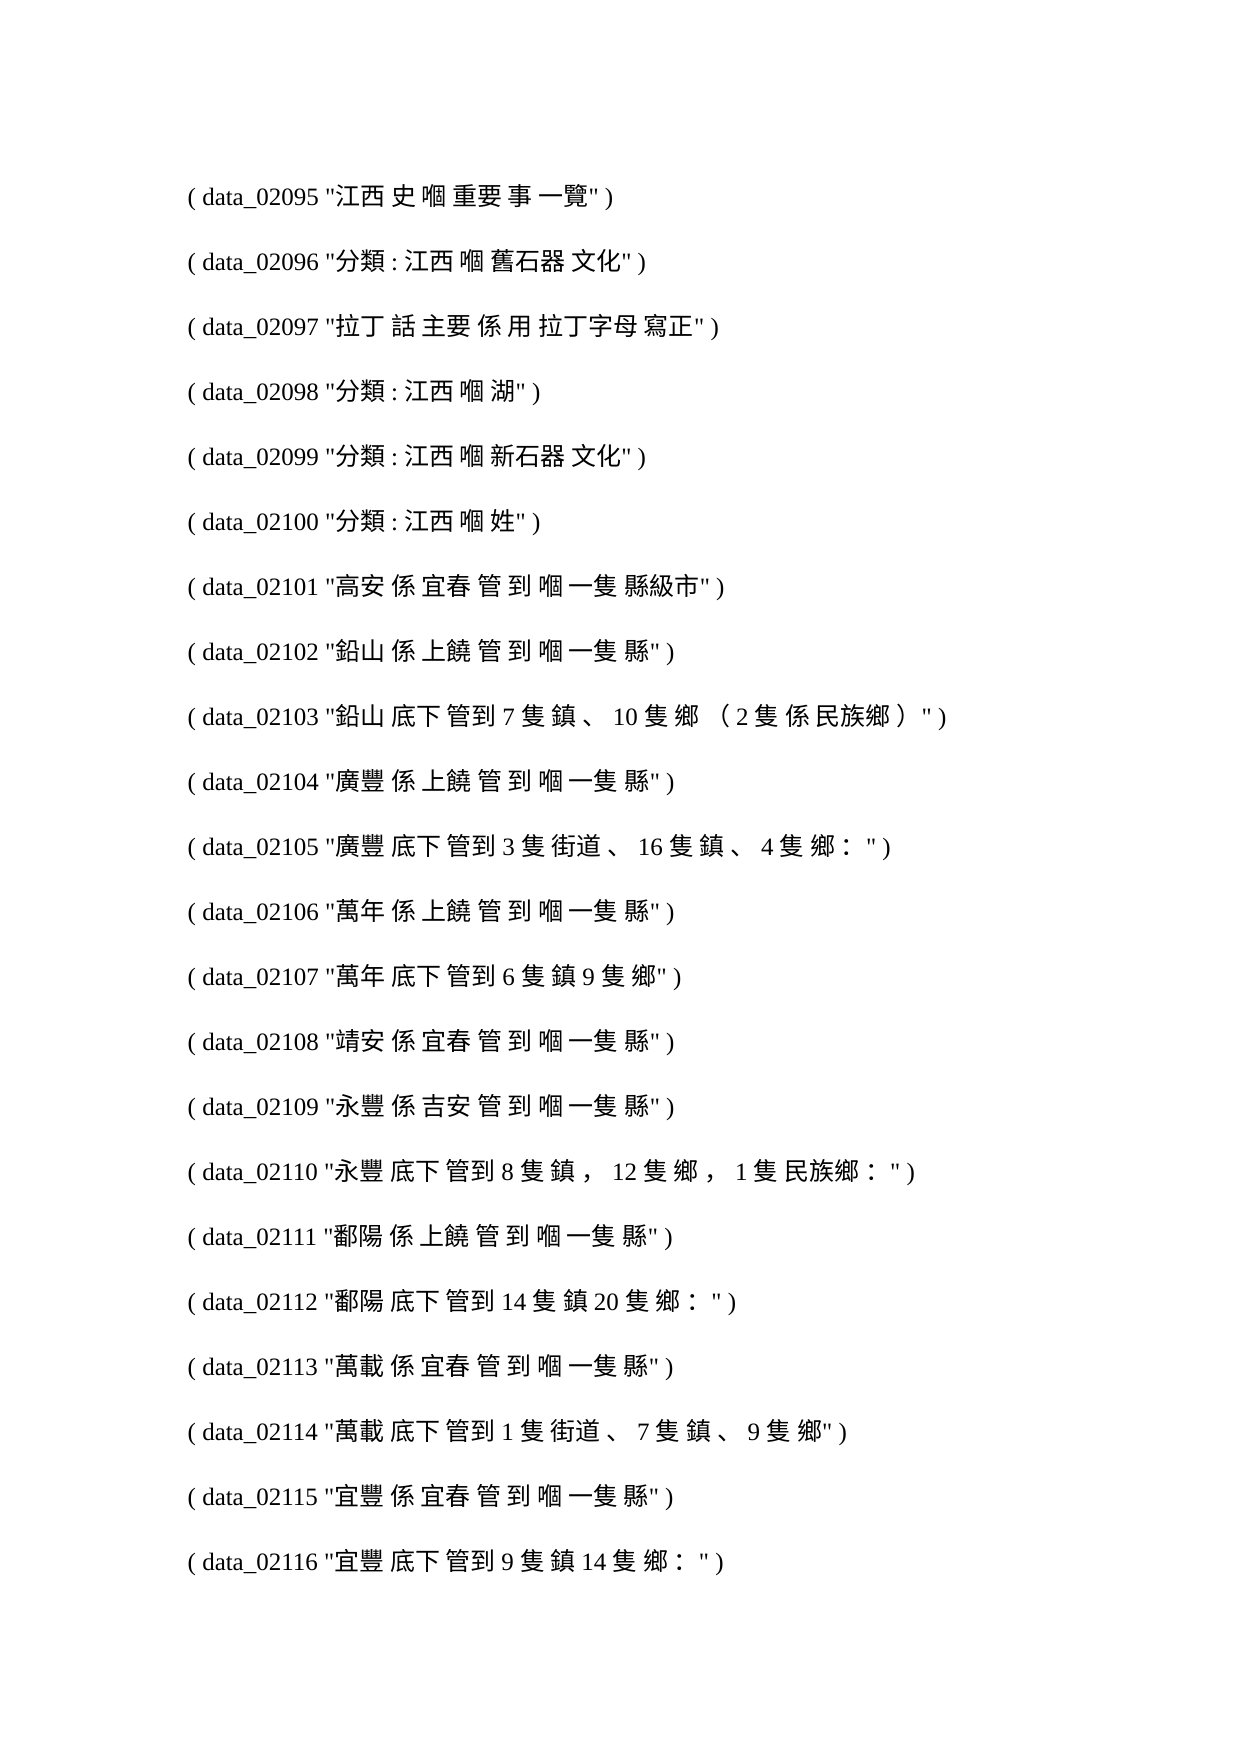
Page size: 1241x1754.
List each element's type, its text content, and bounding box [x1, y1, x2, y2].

text ( data_02095 "江西 史 嗰 重要 事 一覽" ) [187, 162, 1053, 227]
text ( data_02106 "萬年 係 上饒 管 到 嗰 一隻 縣" ) [187, 877, 1053, 942]
text ( data_02115 "宜豐 係 宜春 管 到 嗰 一隻 縣" ) [187, 1462, 1053, 1527]
text ( data_02097 "拉丁 話 主要 係 用 拉丁字母 寫正" ) [187, 292, 1053, 357]
text ( data_02096 "分類 : 江西 嗰 舊石器 文化" ) [187, 227, 1053, 292]
text ( data_02101 "高安 係 宜春 管 到 嗰 一隻 縣級市" ) [187, 552, 1053, 617]
text ( data_02100 "分類 : 江西 嗰 姓" ) [187, 487, 1053, 552]
text ( data_02114 "萬載 底下 管到 1 隻 街道 、 7 隻 鎮 、 9 隻 鄉" ) [187, 1397, 1053, 1462]
text ( data_02102 "鉛山 係 上饒 管 到 嗰 一隻 縣" ) [187, 617, 1053, 682]
text ( data_02099 "分類 : 江西 嗰 新石器 文化" ) [187, 422, 1053, 487]
text ( data_02103 "鉛山 底下 管到 7 隻 鎮 、 10 隻 鄉 （ 2 隻 係 民族鄉 ）" ) [187, 682, 1053, 747]
text ( data_02111 "鄱陽 係 上饒 管 到 嗰 一隻 縣" ) [187, 1202, 1053, 1267]
text ( data_02109 "永豐 係 吉安 管 到 嗰 一隻 縣" ) [187, 1072, 1053, 1137]
text ( data_02105 "廣豐 底下 管到 3 隻 街道 、 16 隻 鎮 、 4 隻 鄉 ：" ) [187, 812, 1053, 877]
text ( data_02107 "萬年 底下 管到 6 隻 鎮 9 隻 鄉" ) [187, 942, 1053, 1007]
text ( data_02108 "靖安 係 宜春 管 到 嗰 一隻 縣" ) [187, 1007, 1053, 1072]
text ( data_02116 "宜豐 底下 管到 9 隻 鎮 14 隻 鄉 ：" ) [187, 1527, 1053, 1592]
text ( data_02098 "分類 : 江西 嗰 湖" ) [187, 357, 1053, 422]
text ( data_02110 "永豐 底下 管到 8 隻 鎮 ， 12 隻 鄉 ， 1 隻 民族鄉 ：" ) [187, 1137, 1053, 1202]
text ( data_02113 "萬載 係 宜春 管 到 嗰 一隻 縣" ) [187, 1332, 1053, 1397]
text ( data_02112 "鄱陽 底下 管到 14 隻 鎮 20 隻 鄉 ：" ) [187, 1267, 1053, 1332]
text ( data_02104 "廣豐 係 上饒 管 到 嗰 一隻 縣" ) [187, 747, 1053, 812]
